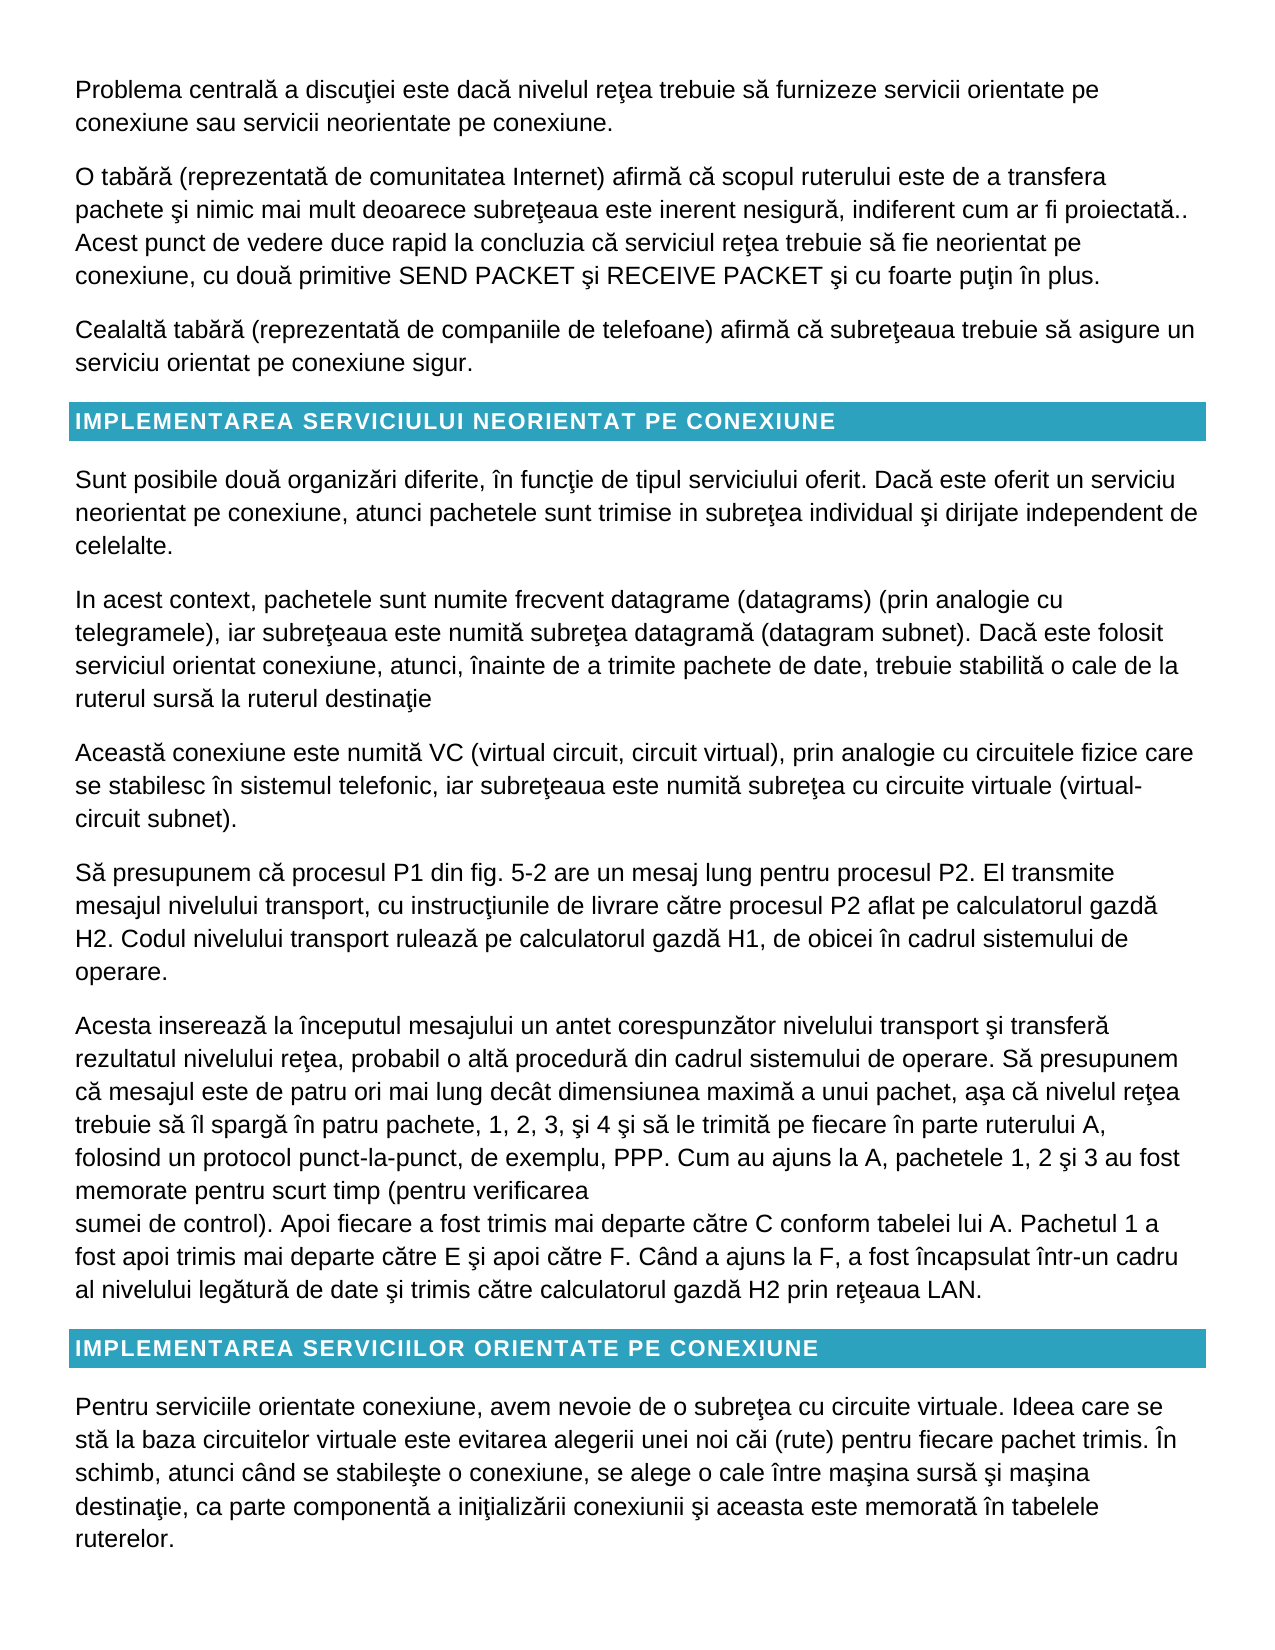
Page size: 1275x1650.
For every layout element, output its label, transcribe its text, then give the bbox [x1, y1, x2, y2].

text Acesta inserează la începutul mesajului un antet corespunzător nivelului transport şi transferă rezultatul nivelului reţea, probabil o altă procedură din cadrul sistemului de operare. Să presupunem că mesajul este de patru ori mai lung decât dimensiunea maximă a unui pachet, aşa că nivelul reţea trebuie să îl spargă în patru pachete, 1, 2, 3, şi 4 şi să le trimită pe fiecare în parte ruterului A, folosind un protocol punct-la-punct, de exemplu, PPP. Cum au ajuns la A, pachetele 1, 2 şi 3 au fost memorate pentru scurt timp (pentru verificarea sumei de control). Apoi fiecare a fost trimis mai departe către C conform tabelei lui A. Pachetul 1 a fost apoi trimis mai departe către E şi apoi către F. Când a ajuns la F, a fost încapsulat într-un cadru al nivelului legătură de date şi trimis către calculatorul gazdă H2 prin reţeaua LAN. [75, 1011, 1200, 1304]
text Problema centrală a discuţiei este dacă nivelul reţea trebuie să furnizeze servicii orientate pe conexiune sau servicii neorientate pe conexiune. [75, 75, 1200, 137]
text Să presupunem că procesul P1 din fig. 5-2 are un mesaj lung pentru procesul P2. El transmite mesajul nivelului transport, cu instrucţiunile de livrare către procesul P2 aflat pe calculatorul gazdă H2. Codul nivelului transport rulează pe calculatorul gazdă H1, de obicei în cadrul sistemului de operare. [75, 858, 1200, 986]
text Această conexiune este numită VC (virtual circuit, circuit virtual), prin analogie cu circuitele fizice care se stabilesc în sistemul telefonic, iar subreţeaua este numită subreţea cu circuite virtuale (virtual-circuit subnet). [75, 738, 1200, 833]
subtitle Implementarea serviciului neorientat pe conexiune [75, 408, 1200, 434]
text O tabără (reprezentată de comunitatea Internet) afirmă că scopul ruterului este de a transfera pachete şi nimic mai mult deoarece subreţeaua este inerent nesigură, indiferent cum ar fi proiectată.. Acest punct de vedere duce rapid la concluzia că serviciul reţea trebuie să fie neorientat pe conexiune, cu două primitive SEND PACKET şi RECEIVE PACKET şi cu foarte puţin în plus. [75, 162, 1200, 290]
subtitle Implementarea serviciilor orientate pe conexiune [75, 1335, 1200, 1361]
text Sunt posibile două organizări diferite, în funcţie de tipul serviciului oferit. Dacă este oferit un serviciu neorientat pe conexiune, atunci pachetele sunt trimise in subreţea individual şi dirijate independent de celelalte. [75, 465, 1200, 560]
text Cealaltă tabără (reprezentată de companiile de telefoane) afirmă că subreţeaua trebuie să asigure un serviciu orientat pe conexiune sigur. [75, 315, 1200, 377]
text In acest context, pachetele sunt numite frecvent datagrame (datagrams) (prin analogie cu telegramele), iar subreţeaua este numită subreţea datagramă (datagram subnet). Dacă este folosit serviciul orientat conexiune, atunci, înainte de a trimite pachete de date, trebuie stabilită o cale de la ruterul sursă la ruterul destinaţie [75, 585, 1200, 713]
text Pentru serviciile orientate conexiune, avem nevoie de o subreţea cu circuite virtuale. Ideea care se stă la baza circuitelor virtuale este evitarea alegerii unei noi căi (rute) pentru fiecare pachet trimis. În schimb, atunci când se stabileşte o conexiune, se alege o cale între maşina sursă şi maşina destinaţie, ca parte componentă a iniţializării conexiunii şi aceasta este memorată în tabelele ruterelor. [75, 1392, 1200, 1553]
